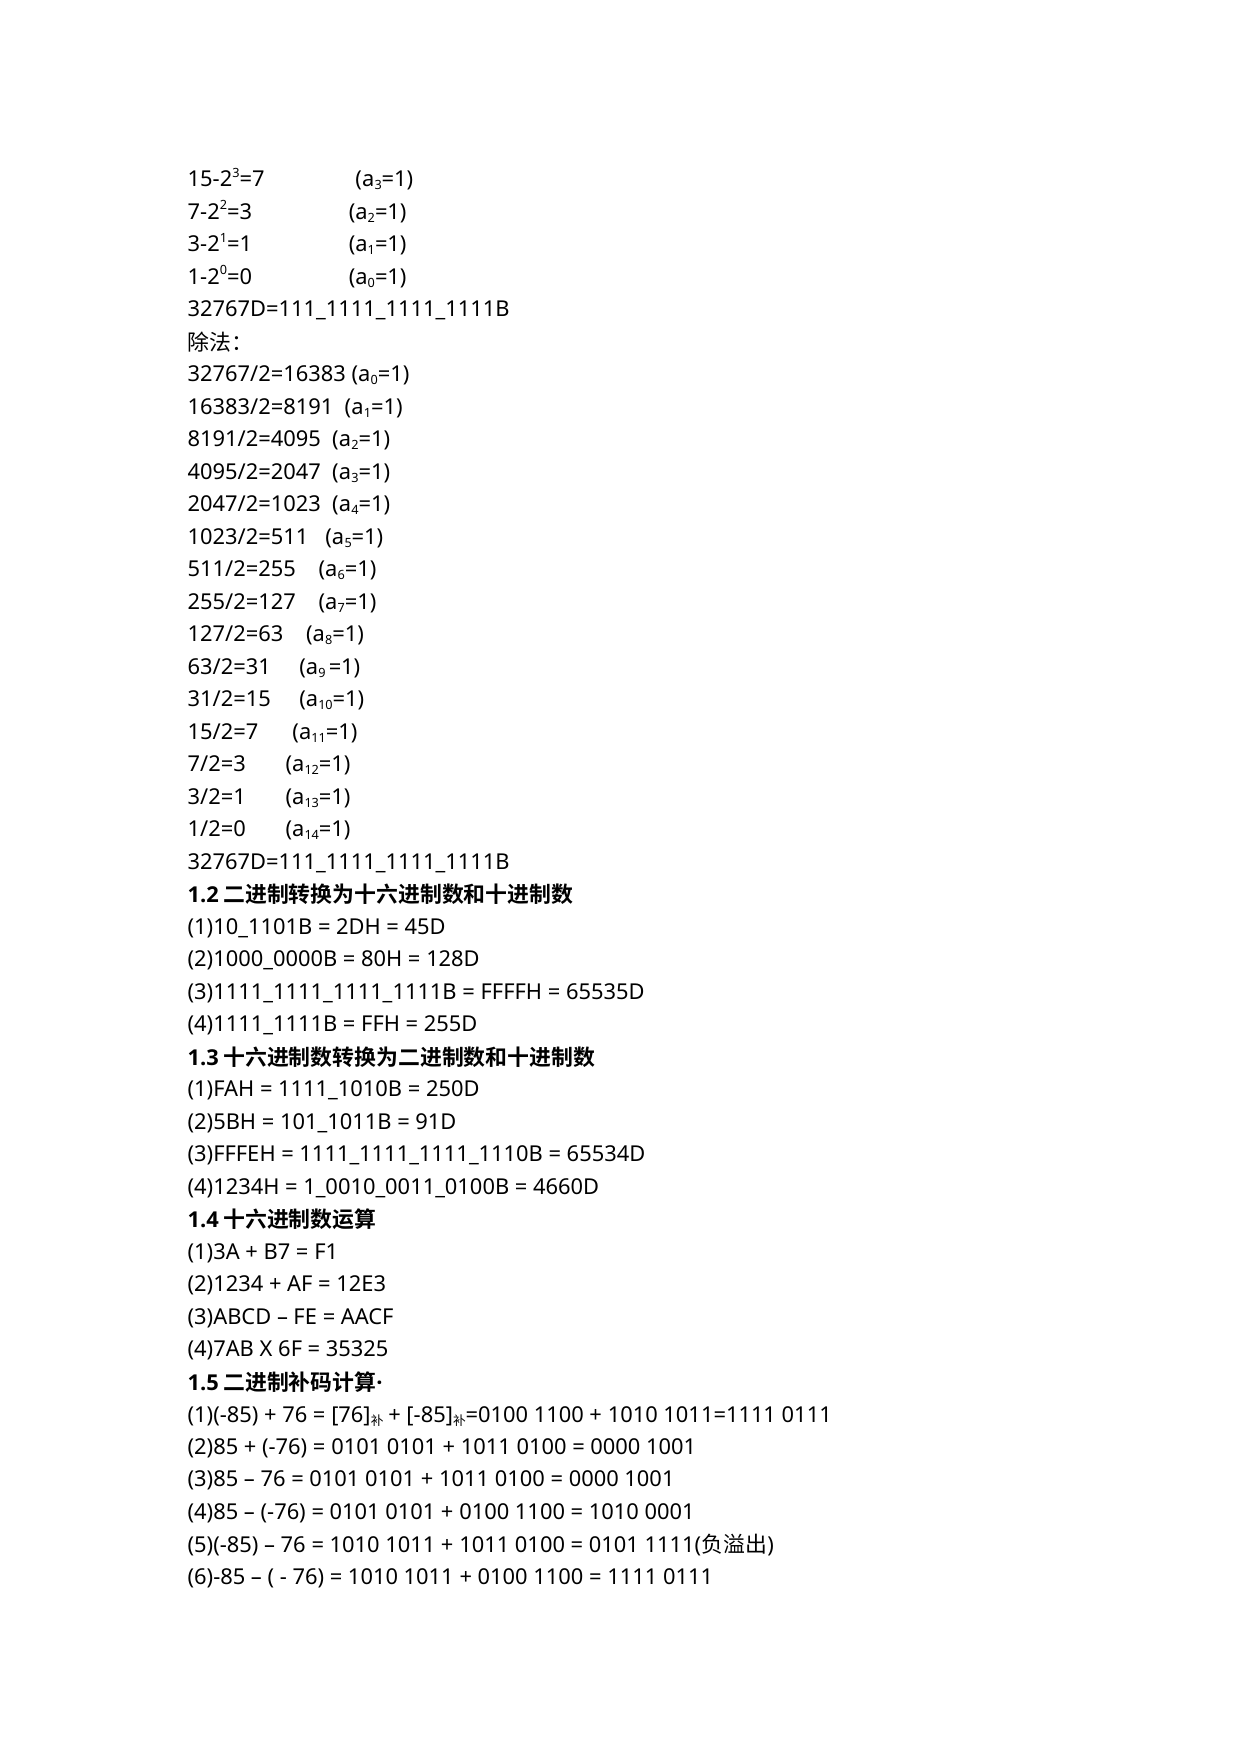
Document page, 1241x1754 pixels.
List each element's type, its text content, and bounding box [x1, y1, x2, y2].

text (4)7AB X 6F = 35325 [187, 1332, 1053, 1364]
text 1.3十六进制数转换为二进制数和十进制数 [187, 1039, 1053, 1072]
text (1)10_1101B = 2DH = 45D [187, 909, 1053, 942]
text 31/2=15 (a10=1) [187, 682, 1053, 714]
text 除法： [187, 324, 1053, 357]
text 1-20=0 (a0=1) [187, 259, 1053, 292]
text (6)-85 – ( - 76) = 1010 1011 + 0100 1100 = 1111 0111 [187, 1559, 1053, 1592]
text 32767D=111_1111_1111_1111B [187, 844, 1053, 877]
text 15/2=7 (a11=1) [187, 714, 1053, 747]
text (3)FFFEH = 1111_1111_1111_1110B = 65534D [187, 1137, 1053, 1169]
text 1.5二进制补码计算· [187, 1364, 1053, 1397]
text (1)3A + B7 = F1 [187, 1234, 1053, 1267]
text 32767D=111_1111_1111_1111B [187, 292, 1053, 324]
text (1)(-85) + 76 = [76]补 + [-85]补=0100 1100 + 1010 1011=1111 0111 [187, 1397, 1053, 1429]
text (5)(-85) – 76 = 1010 1011 + 1011 0100 = 0101 1111(负溢出) [187, 1527, 1053, 1559]
text (2)1234 + AF = 12E3 [187, 1267, 1053, 1299]
text (4)1234H = 1_0010_0011_0100B = 4660D [187, 1169, 1053, 1202]
text 7-22=3 (a2=1) [187, 194, 1053, 227]
text (2)1000_0000B = 80H = 128D [187, 942, 1053, 974]
text 511/2=255 (a6=1) [187, 552, 1053, 584]
text 15-23=7 (a3=1) [187, 162, 1053, 194]
text 32767/2=16383 (a0=1) [187, 357, 1053, 389]
text 1.4十六进制数运算 [187, 1202, 1053, 1234]
text (3)1111_1111_1111_1111B = FFFFH = 65535D [187, 974, 1053, 1007]
text (4)1111_1111B = FFH = 255D [187, 1007, 1053, 1039]
text 16383/2=8191 (a1=1) [187, 389, 1053, 422]
text 1023/2=511 (a5=1) [187, 519, 1053, 552]
text 7/2=3 (a12=1) [187, 747, 1053, 779]
text 8191/2=4095 (a2=1) [187, 422, 1053, 454]
text 255/2=127 (a7=1) [187, 584, 1053, 617]
text (3)ABCD – FE = AACF [187, 1299, 1053, 1332]
text 63/2=31 (a9 =1) [187, 649, 1053, 682]
text (2)5BH = 101_1011B = 91D [187, 1104, 1053, 1137]
text (2)85 + (-76) = 0101 0101 + 1011 0100 = 0000 1001 [187, 1429, 1053, 1462]
text 3/2=1 (a13=1) [187, 779, 1053, 812]
text (4)85 – (-76) = 0101 0101 + 0100 1100 = 1010 0001 [187, 1494, 1053, 1527]
text 4095/2=2047 (a3=1) [187, 454, 1053, 487]
text (1)FAH = 1111_1010B = 250D [187, 1072, 1053, 1104]
text 3-21=1 (a1=1) [187, 227, 1053, 259]
text (3)85 – 76 = 0101 0101 + 1011 0100 = 0000 1001 [187, 1462, 1053, 1494]
text 1/2=0 (a14=1) [187, 812, 1053, 844]
text 127/2=63 (a8=1) [187, 617, 1053, 649]
text 2047/2=1023 (a4=1) [187, 487, 1053, 519]
text 1.2二进制转换为十六进制数和十进制数 [187, 877, 1053, 909]
